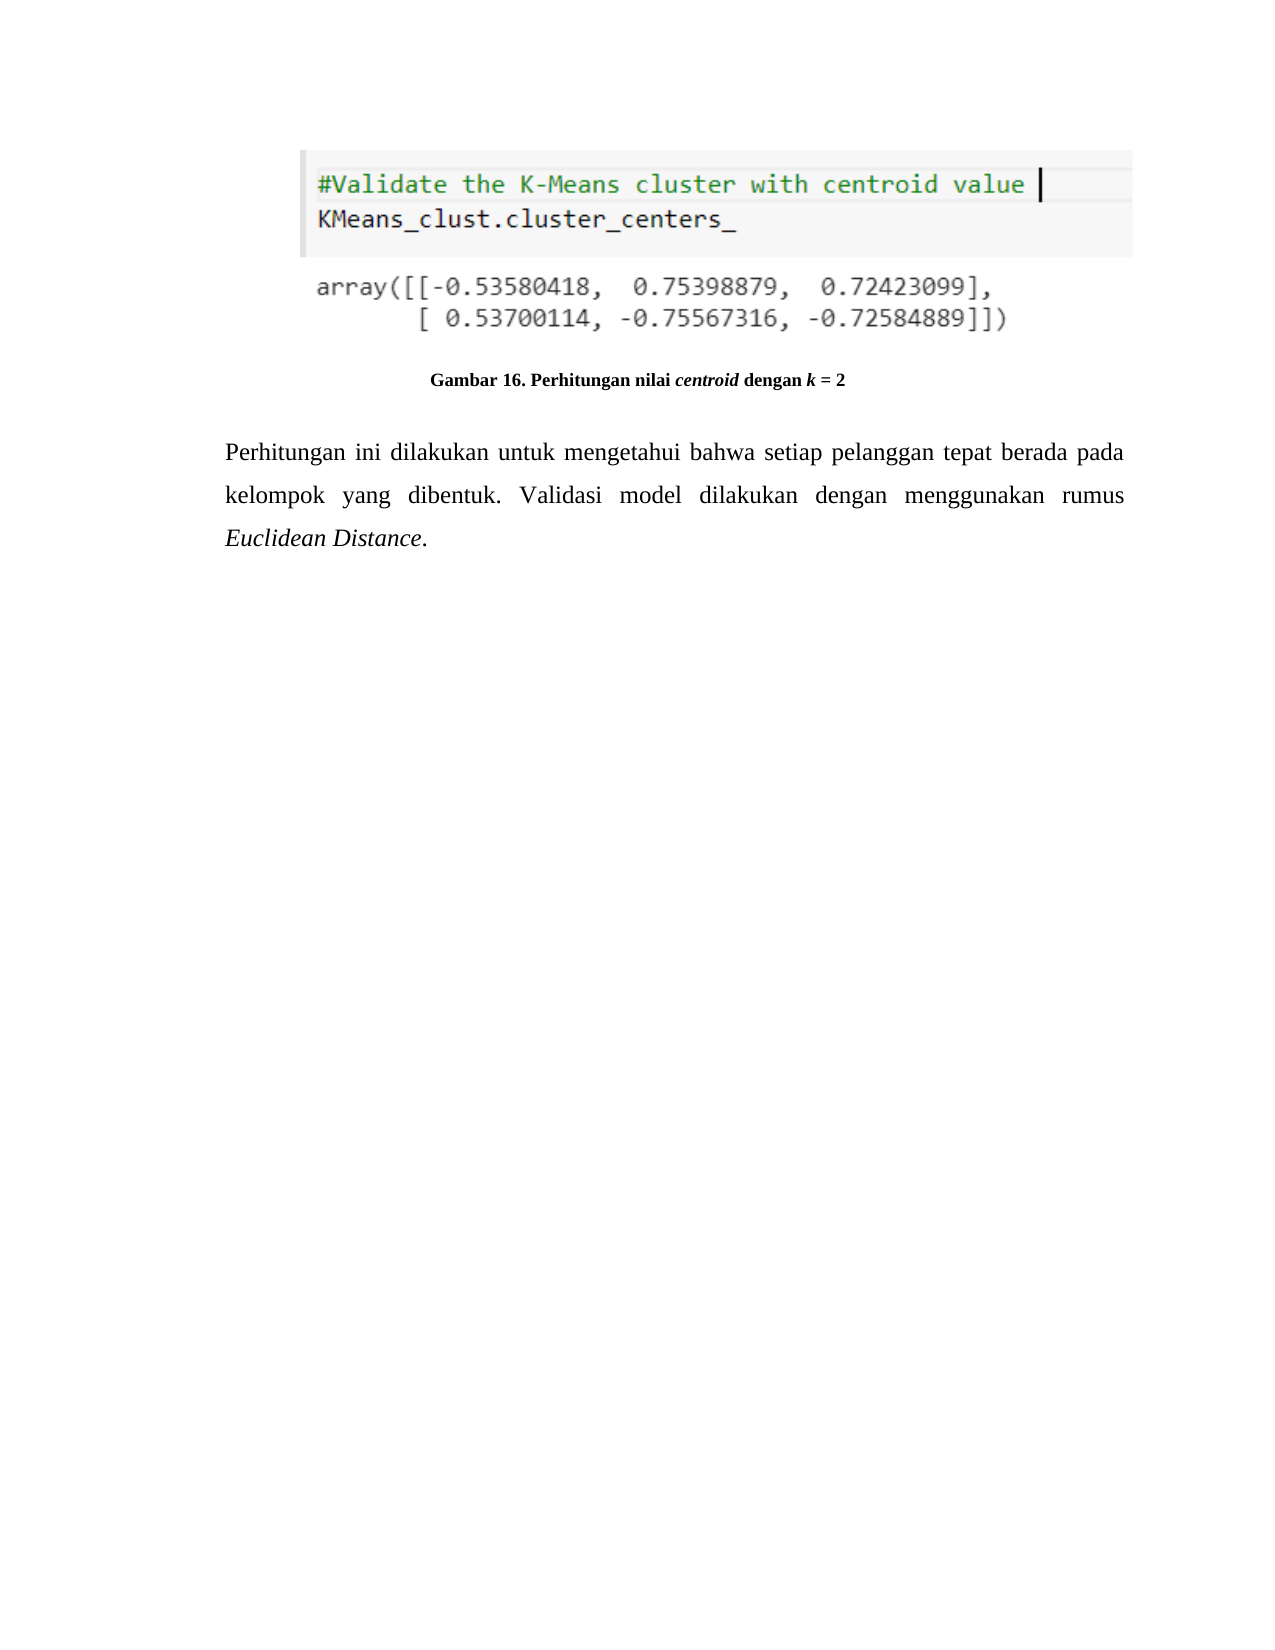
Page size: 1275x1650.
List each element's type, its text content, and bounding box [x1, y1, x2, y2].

text Perhitungan ini dilakukan untuk mengetahui bahwa setiap pelanggan tepat berada pada kelompok yang dibentuk. Validasi model dilakukan dengan menggunakan rumus Euclidean Distance. [225, 437, 1125, 552]
picture [300, 150, 1133, 355]
text Gambar 16. Perhitungan nilai centroid dengan k = 2 [150, 369, 1125, 390]
